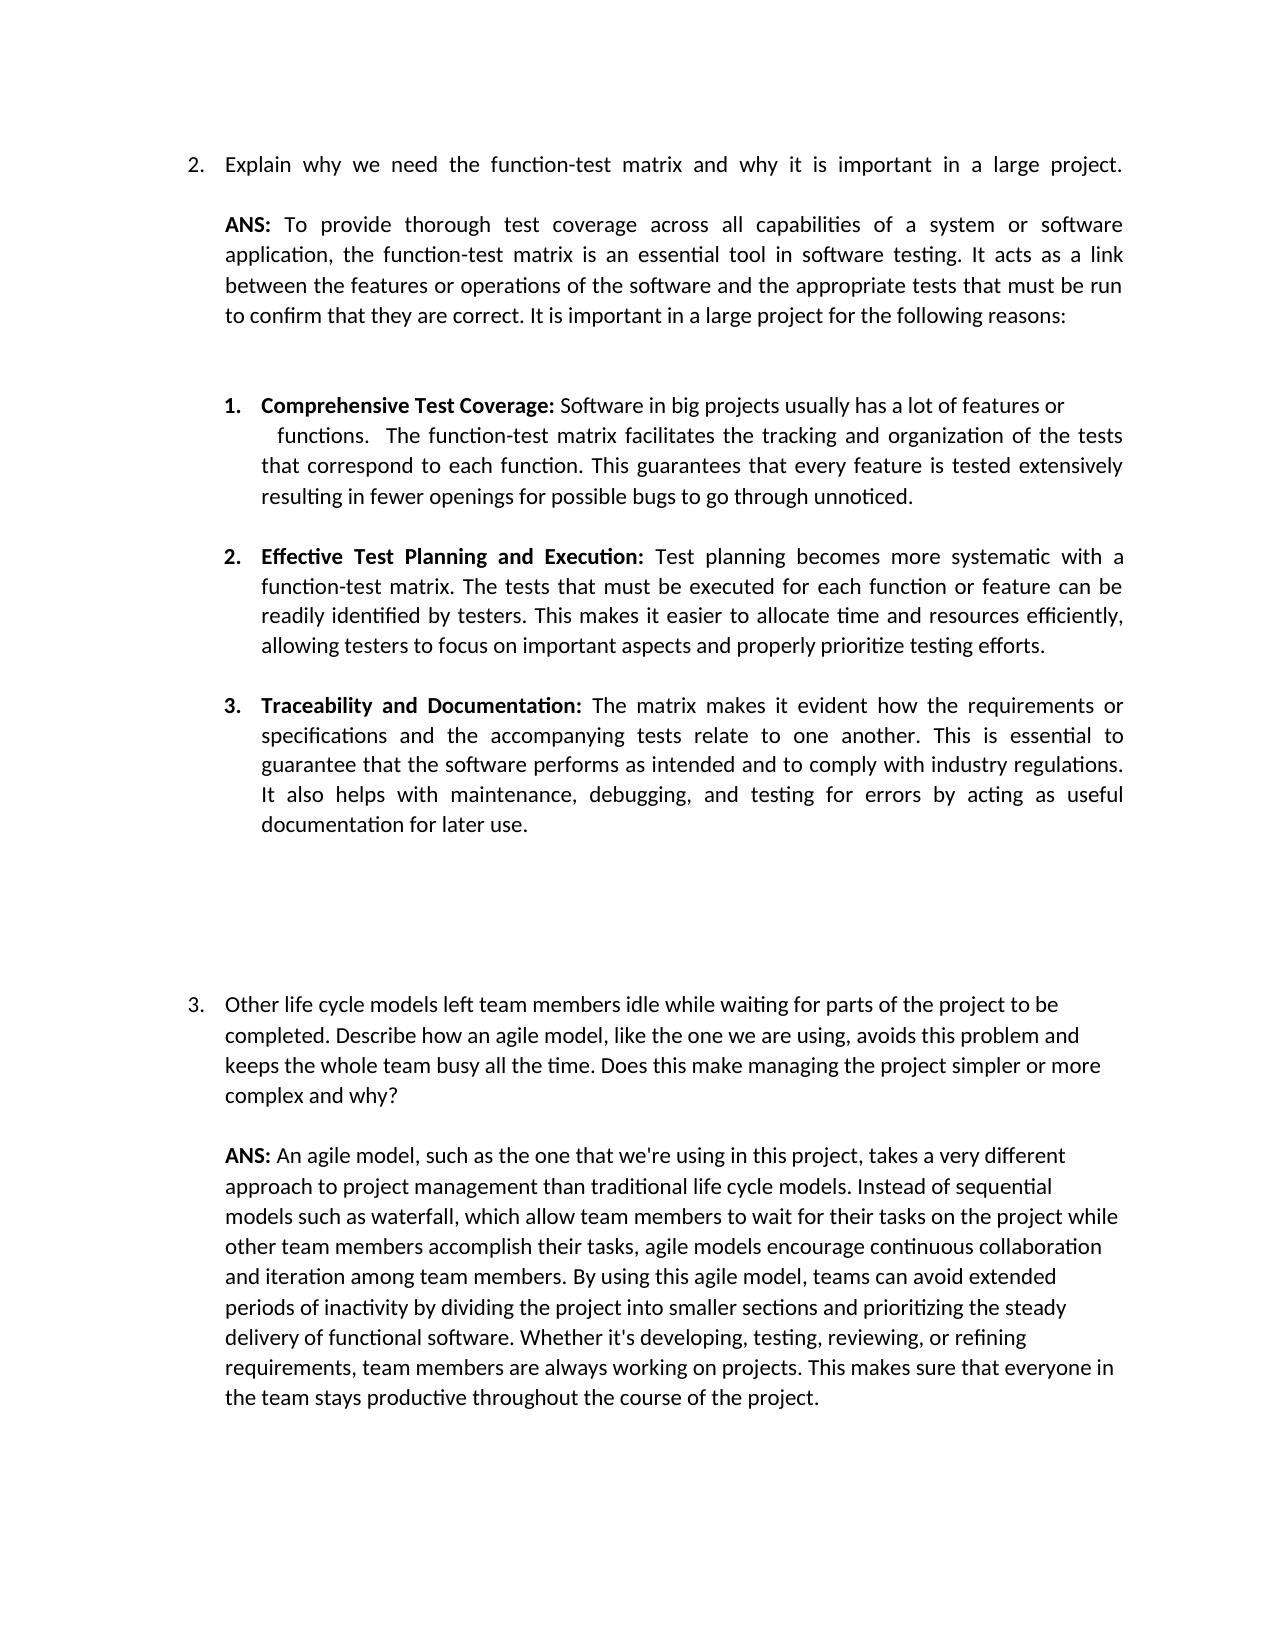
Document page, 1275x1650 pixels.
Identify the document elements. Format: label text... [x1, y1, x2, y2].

list Explain why we need the function-test matrix and why it is important in a large project. ANS: To provide thorough test coverage across all capabilities of a system or software application, the function-test matrix is an essential tool in software testing. It acts as a link between the features or operations of the software and the appropriate tests that must be run to confirm that they are correct. It is important in a large project for the following reasons: [187, 150, 1125, 329]
list Other life cycle models left team members idle while waiting for parts of the project to be completed. Describe how an agile model, like the one we are using, avoids this problem and keeps the whole team busy all the time. Does this make managing the project simpler or more complex and why? [187, 991, 1125, 1109]
list ANS: An agile model, such as the one that we're using in this project, takes a very different approach to project management than traditional life cycle models. Instead of sequential models such as waterfall, which allow team members to wait for their tasks on the project while other team members accomplish their tasks, agile models encourage continuous collaboration and iteration among team members. By using this agile model, teams can avoid extended periods of inactivity by dividing the project into smaller sections and prioritizing the steady delivery of functional software. Whether it's developing, testing, reviewing, or refining requirements, team members are always working on projects. This makes sure that everyone in the team stays productive throughout the course of the project. [225, 1142, 1125, 1411]
list Effective Test Planning and Execution: Test planning becomes more systematic with a function-test matrix. The tests that must be executed for each function or feature can be readily identified by testers. This makes it easier to allocate time and resources efficiently, allowing testers to focus on important aspects and properly prioritize testing efforts. [224, 542, 1125, 659]
list functions. The function-test matrix facilitates the tracking and organization of the tests that correspond to each function. This guarantees that every feature is tested extensively resulting in fewer openings for possible bugs to go through unnoticed. [261, 421, 1125, 510]
list Comprehensive Test Coverage: Software in big projects usually has a lot of features or [224, 392, 1125, 420]
list Traceability and Documentation: The matrix makes it evident how the requirements or specifications and the accompanying tests relate to one another. This is essential to guarantee that the software performs as intended and to comply with industry regulations. It also helps with maintenance, debugging, and testing for errors by acting as useful documentation for later use. [224, 691, 1125, 838]
